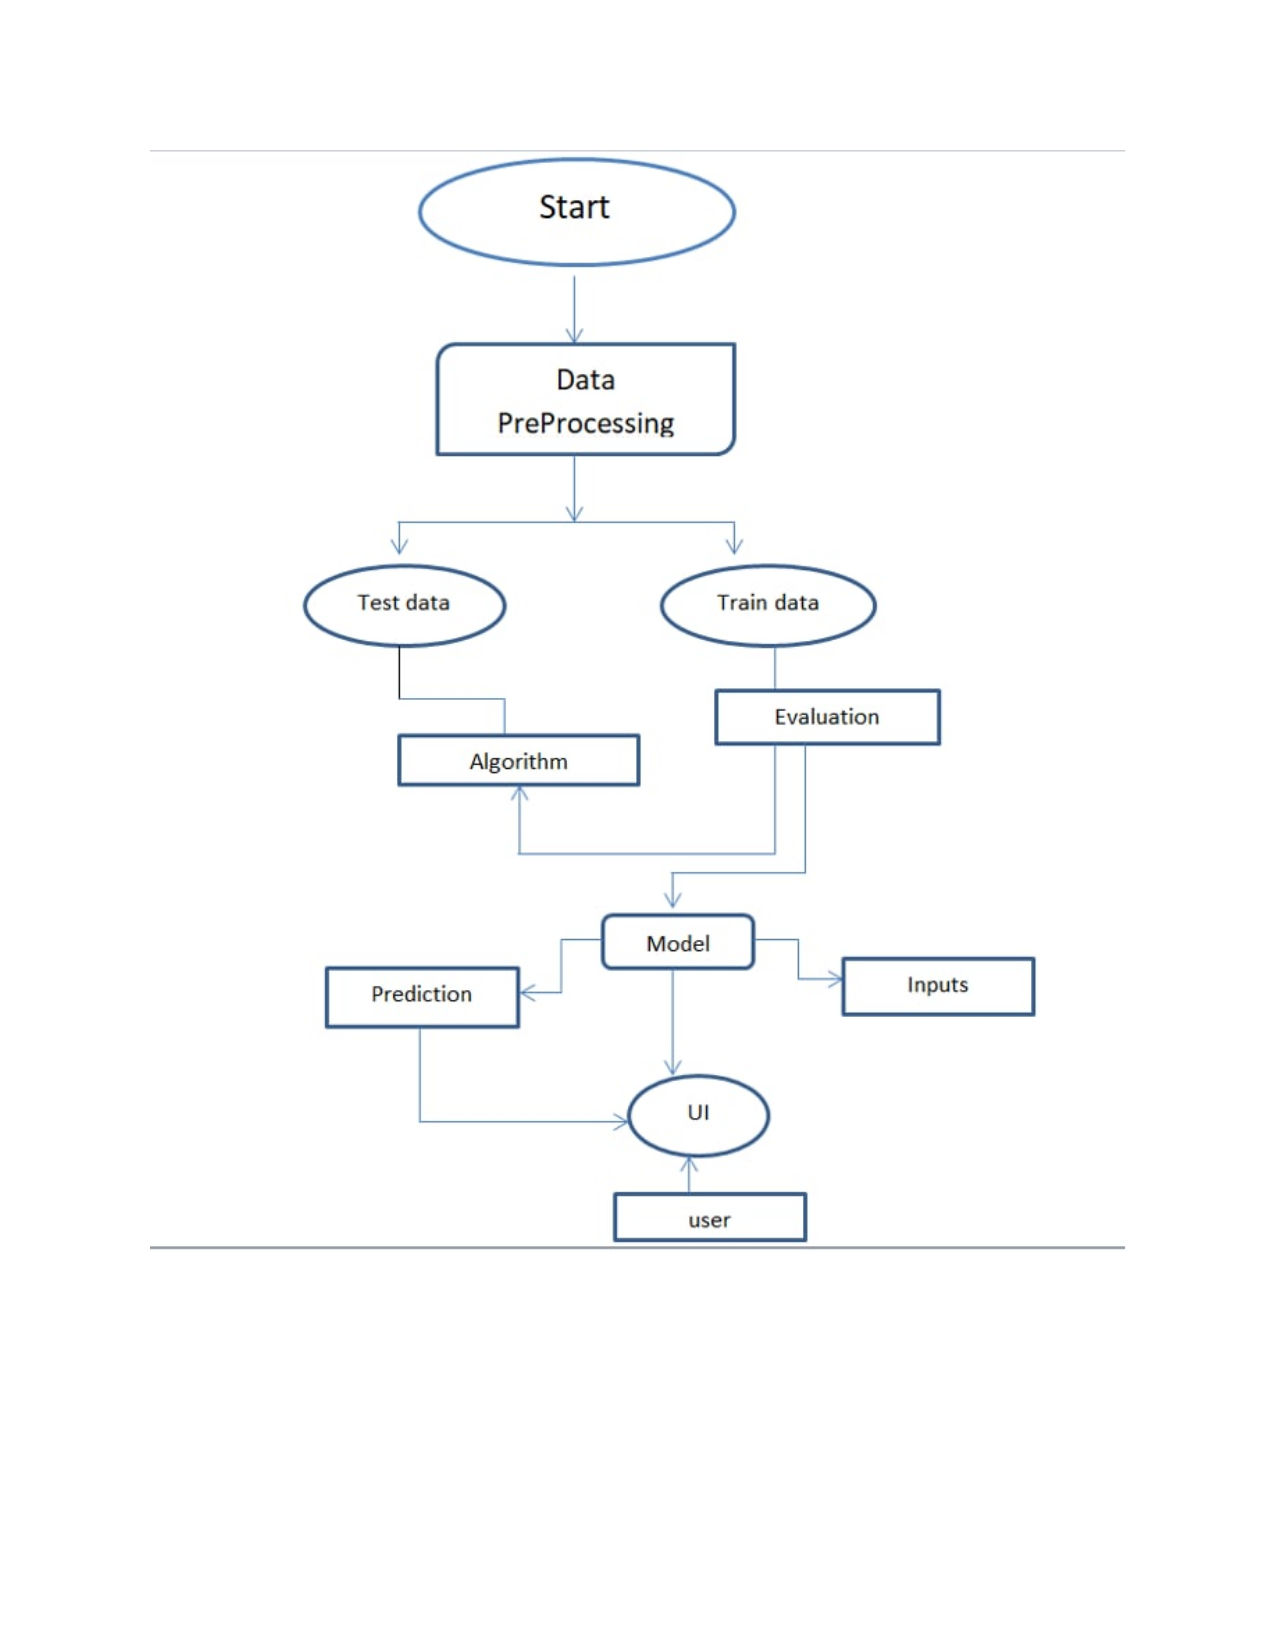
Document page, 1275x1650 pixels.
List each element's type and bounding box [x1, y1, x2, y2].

picture [150, 150, 1125, 1252]
